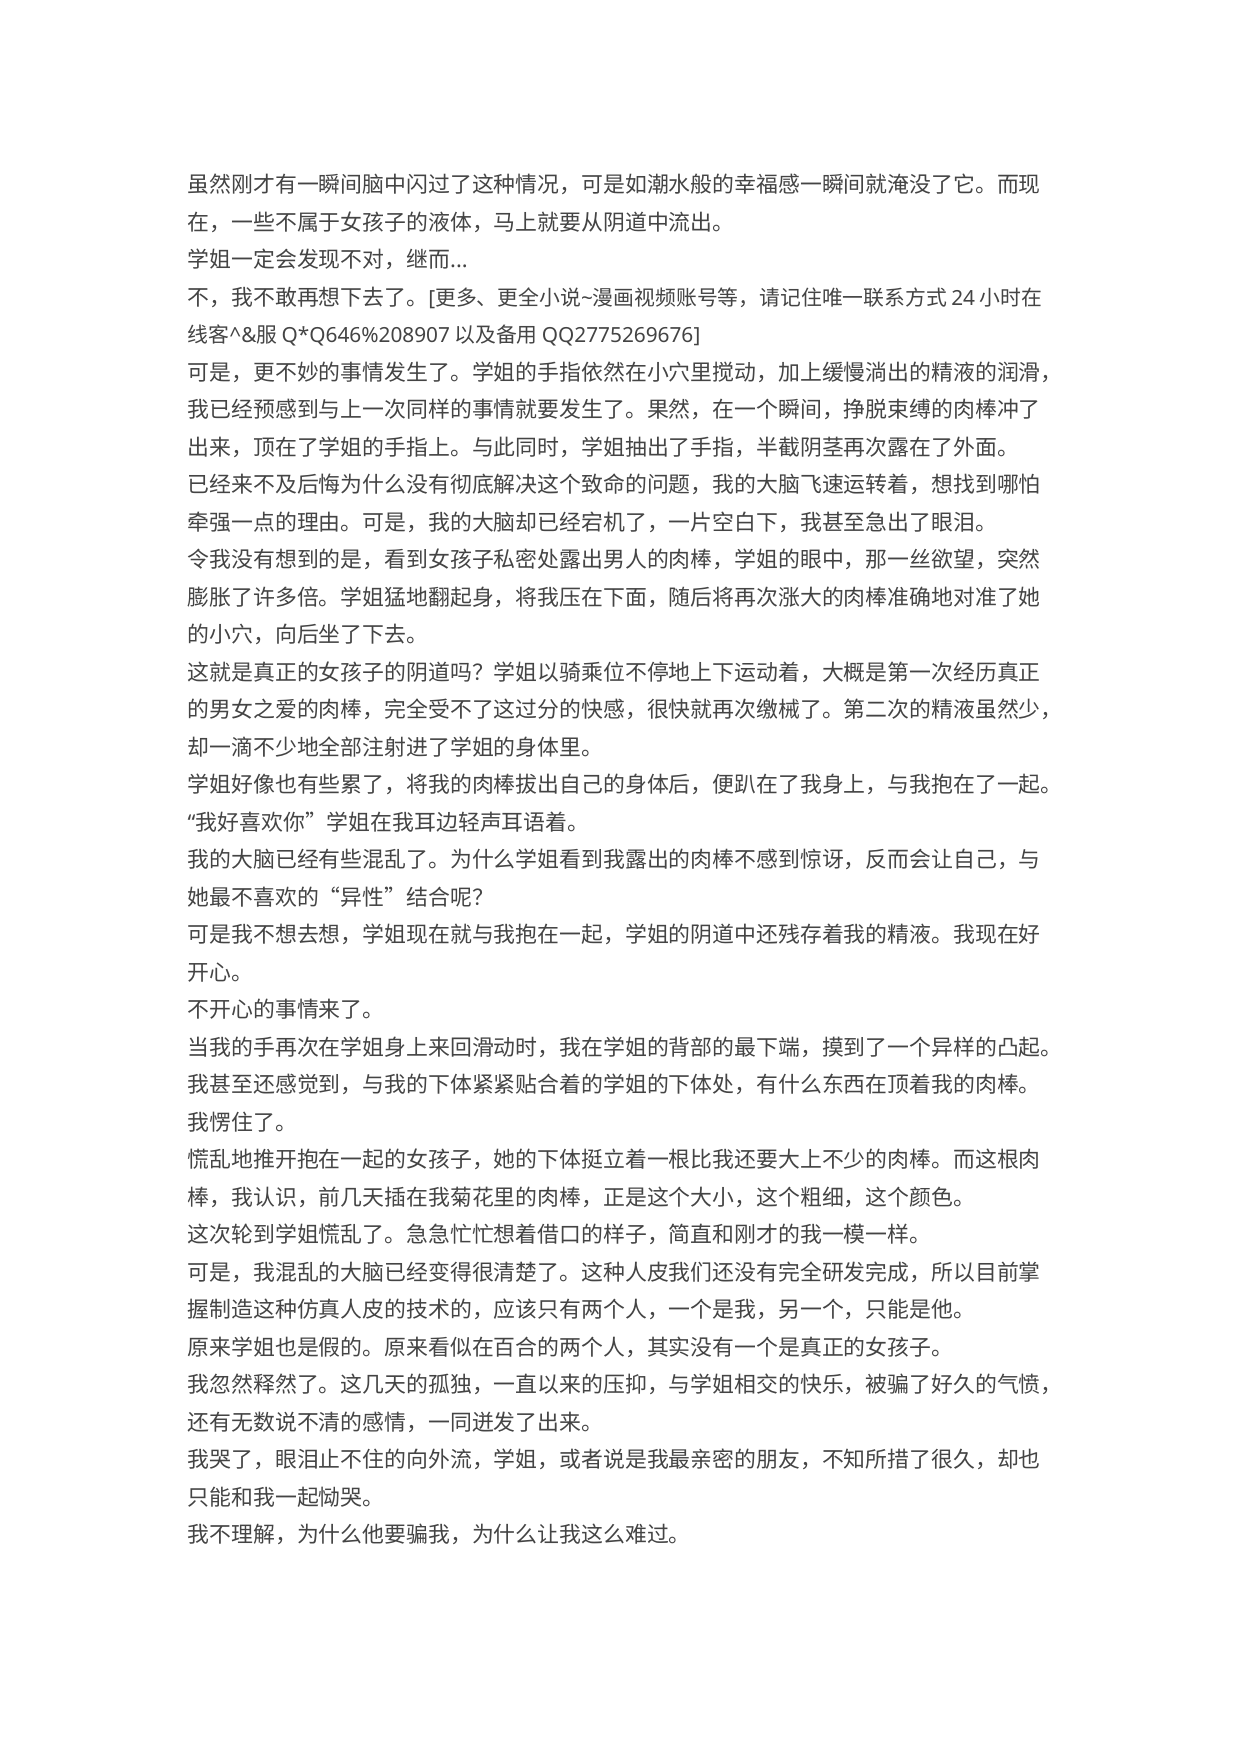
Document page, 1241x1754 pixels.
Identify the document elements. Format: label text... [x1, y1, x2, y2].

text 我哭了，眼泪止不住的向外流，学姐，或者说是我最亲密的朋友，不知所措了很久，却也只能和我一起恸哭。 [187, 1439, 1053, 1514]
text 原来学姐也是假的。原来看似在百合的两个人，其实没有一个是真正的女孩子。 [187, 1327, 1053, 1364]
text 我愣住了。 [187, 1102, 1053, 1139]
text 学姐好像也有些累了，将我的肉棒拔出自己的身体后，便趴在了我身上，与我抱在了一起。 [187, 764, 1053, 802]
text 这次轮到学姐慌乱了。急急忙忙想着借口的样子，简直和刚才的我一模一样。 [187, 1214, 1053, 1252]
text 可是，更不妙的事情发生了。学姐的手指依然在小穴里搅动，加上缓慢淌出的精液的润滑，我已经预感到与上一次同样的事情就要发生了。果然，在一个瞬间，挣脱束缚的肉棒冲了出来，顶在了学姐的手指上。与此同时，学姐抽出了手指，半截阴茎再次露在了外面。 [187, 352, 1053, 464]
text 不，我不敢再想下去了。[更多、更全小说~漫画视频账号等，请记住唯一联系方式24小时在线客^&服Q*Q646%208907以及备用QQ2775269676] [187, 277, 1053, 352]
text 我不理解，为什么他要骗我，为什么让我这么难过。 [187, 1514, 1053, 1552]
text 可是，我混乱的大脑已经变得很清楚了。这种人皮我们还没有完全研发完成，所以目前掌握制造这种仿真人皮的技术的，应该只有两个人，一个是我，另一个，只能是他。 [187, 1252, 1053, 1327]
text 当我的手再次在学姐身上来回滑动时，我在学姐的背部的最下端，摸到了一个异样的凸起。 [187, 1027, 1053, 1064]
text 虽然刚才有一瞬间脑中闪过了这种情况，可是如潮水般的幸福感一瞬间就淹没了它。而现在，一些不属于女孩子的液体，马上就要从阴道中流出。 [187, 164, 1053, 239]
text 我的大脑已经有些混乱了。为什么学姐看到我露出的肉棒不感到惊讶，反而会让自己，与她最不喜欢的“异性”结合呢？ [187, 839, 1053, 914]
text 令我没有想到的是，看到女孩子私密处露出男人的肉棒，学姐的眼中，那一丝欲望，突然膨胀了许多倍。学姐猛地翻起身，将我压在下面，随后将再次涨大的肉棒准确地对准了她的小穴，向后坐了下去。 [187, 539, 1053, 652]
text 慌乱地推开抱在一起的女孩子，她的下体挺立着一根比我还要大上不少的肉棒。而这根肉棒，我认识，前几天插在我菊花里的肉棒，正是这个大小，这个粗细，这个颜色。 [187, 1139, 1053, 1214]
text 已经来不及后悔为什么没有彻底解决这个致命的问题，我的大脑飞速运转着，想找到哪怕牵强一点的理由。可是，我的大脑却已经宕机了，一片空白下，我甚至急出了眼泪。 [187, 464, 1053, 539]
text 我忽然释然了。这几天的孤独，一直以来的压抑，与学姐相交的快乐，被骗了好久的气愤，还有无数说不清的感情，一同迸发了出来。 [187, 1364, 1053, 1439]
text 学姐一定会发现不对，继而... [187, 239, 1053, 277]
text 可是我不想去想，学姐现在就与我抱在一起，学姐的阴道中还残存着我的精液。我现在好开心。 [187, 914, 1053, 989]
text 这就是真正的女孩子的阴道吗？学姐以骑乘位不停地上下运动着，大概是第一次经历真正的男女之爱的肉棒，完全受不了这过分的快感，很快就再次缴械了。第二次的精液虽然少，却一滴不少地全部注射进了学姐的身体里。 [187, 652, 1053, 764]
text “我好喜欢你”学姐在我耳边轻声耳语着。 [187, 802, 1053, 839]
text 我甚至还感觉到，与我的下体紧紧贴合着的学姐的下体处，有什么东西在顶着我的肉棒。 [187, 1064, 1053, 1102]
text 不开心的事情来了。 [187, 989, 1053, 1027]
